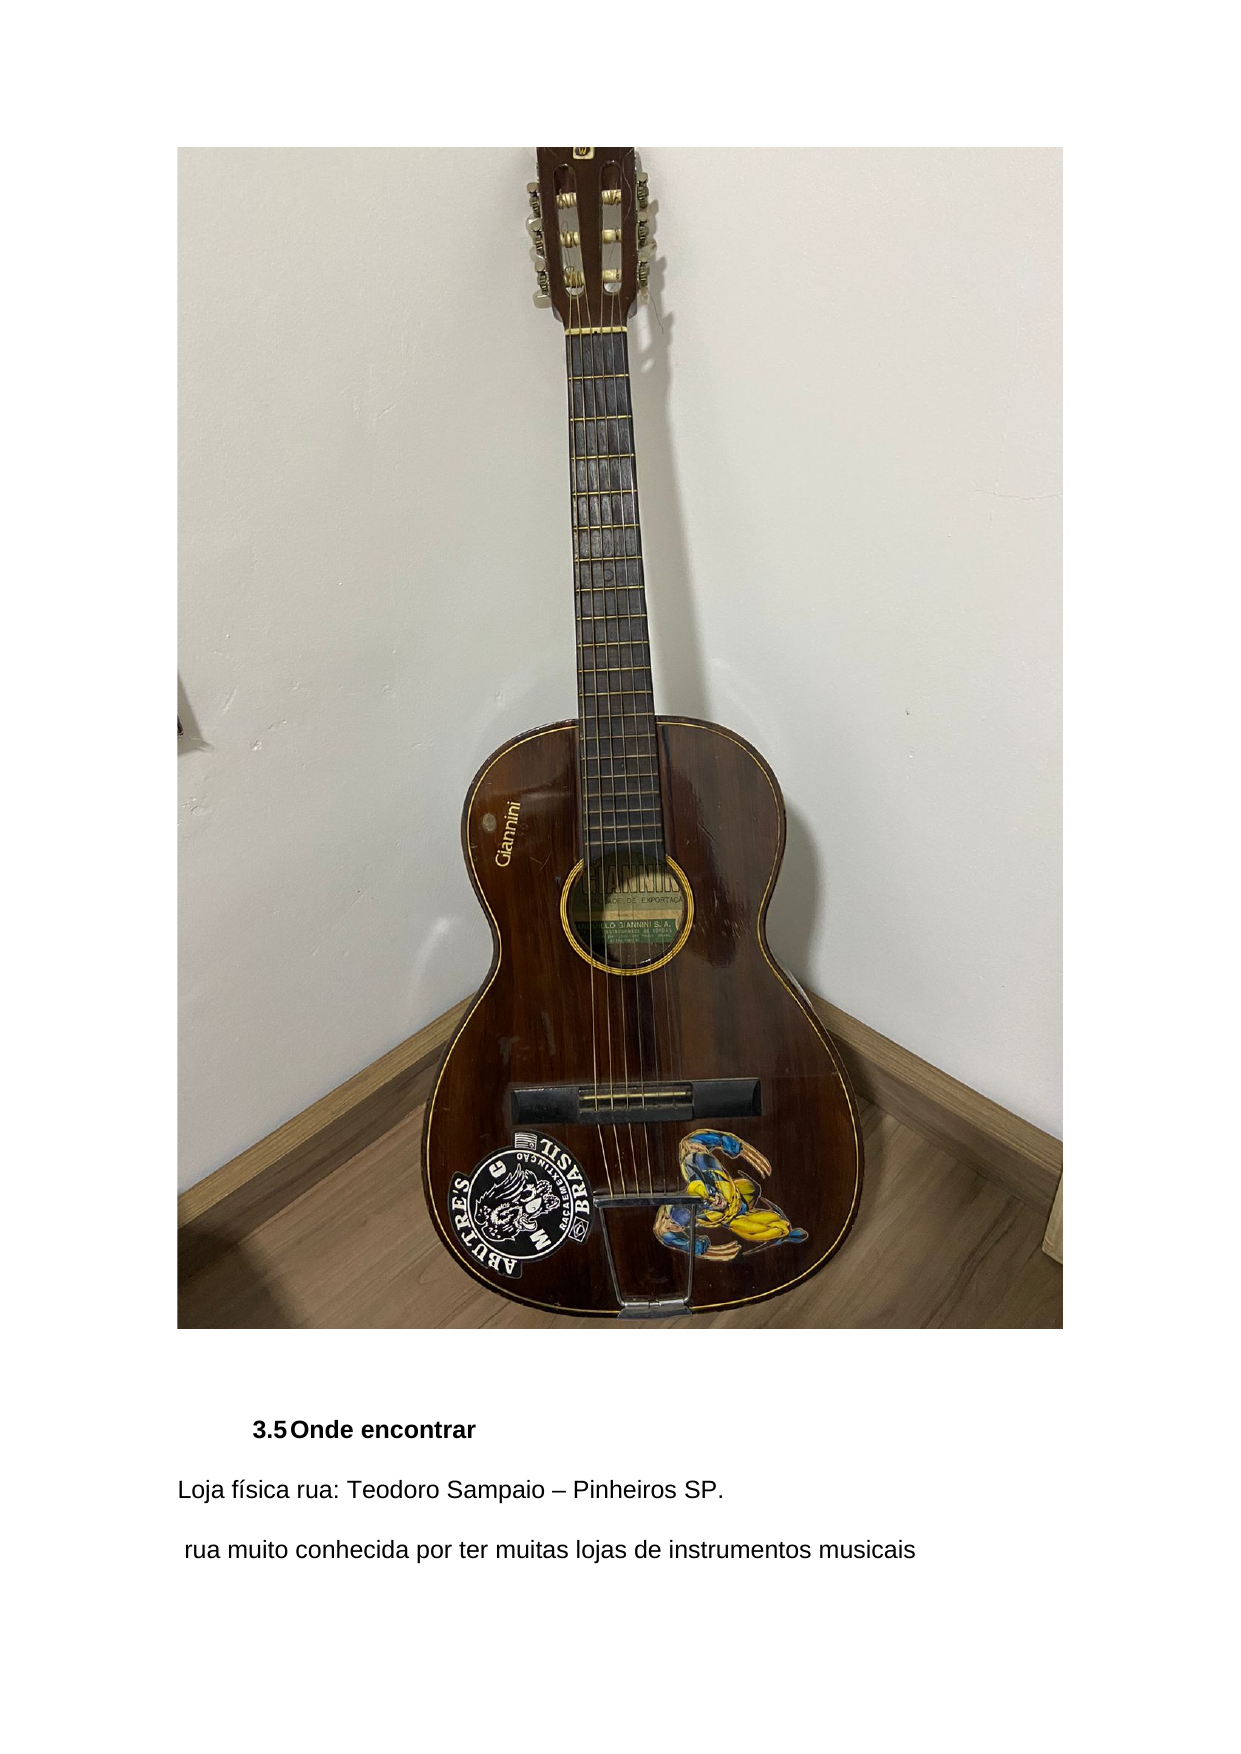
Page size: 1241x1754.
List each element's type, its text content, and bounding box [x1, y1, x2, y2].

picture [177, 147, 1063, 1329]
text Loja física rua: Teodoro Sampaio – Pinheiros SP. [177, 1475, 1063, 1504]
subtitle Onde encontrar [252, 1416, 1063, 1444]
text rua muito conhecida por ter muitas lojas de instrumentos musicais [177, 1535, 1063, 1564]
